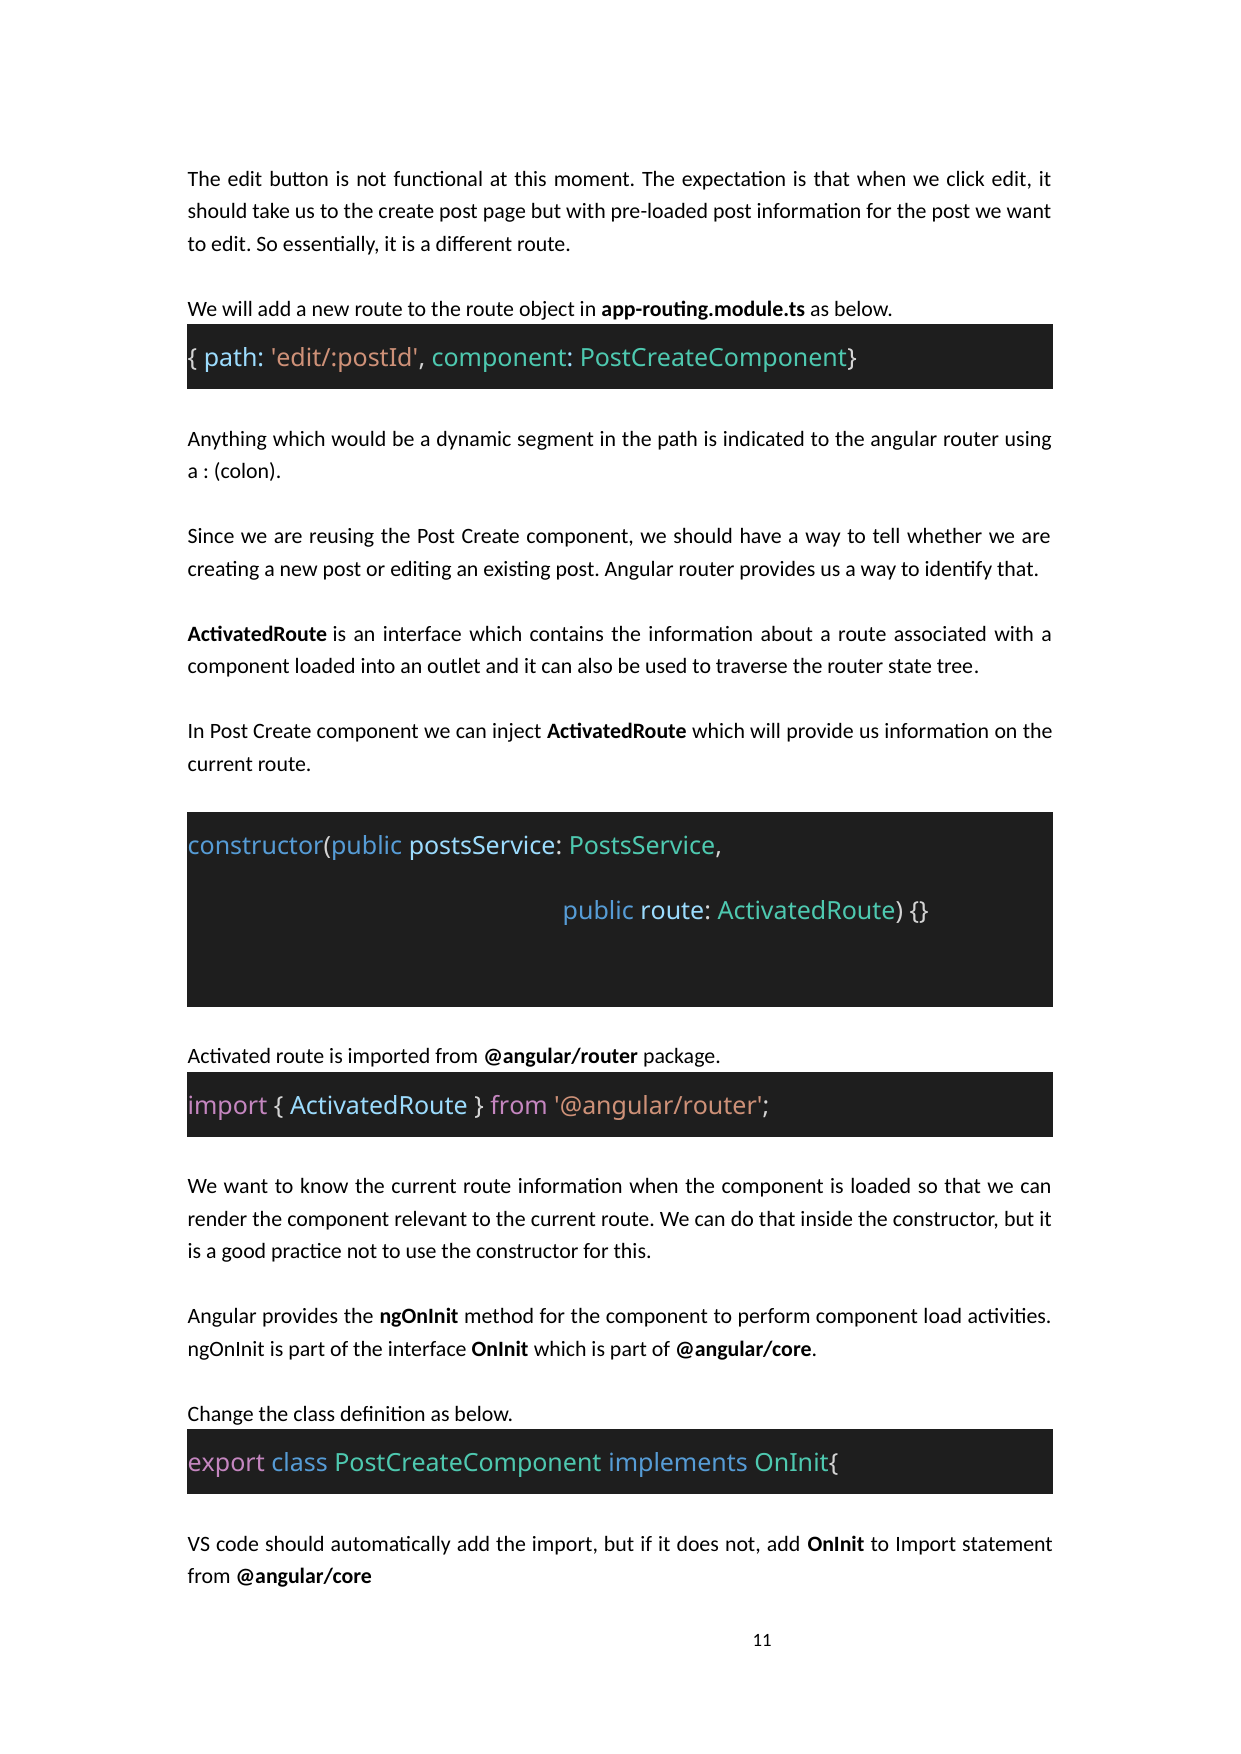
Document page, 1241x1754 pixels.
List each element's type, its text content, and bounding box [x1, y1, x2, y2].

text Since we are reusing the Post Create component, we should have a way to tell whether we are creating a new post or editing an existing post. Angular router provides us a way to identify that. [187, 519, 1053, 584]
text public route: ActivatedRoute) {} [187, 877, 1053, 942]
text Activated route is imported from @angular/router package. [187, 1039, 1053, 1072]
text The edit button is not functional at this moment. The expectation is that when we click edit, it should take us to the create post page but with pre-loaded post information for the post we want to edit. So essentially, it is a different route. [187, 162, 1053, 259]
text ActivatedRoute is an interface which contains the information about a route associated with a component loaded into an outlet and it can also be used to traverse the router state tree. [187, 617, 1053, 682]
text We want to know the current route information when the component is loaded so that we can render the component relevant to the current route. We can do that inside the constructor, but it is a good practice not to use the constructor for this. [187, 1169, 1053, 1267]
text import { ActivatedRoute } from '@angular/router'; [187, 1072, 1053, 1137]
text Anything which would be a dynamic segment in the path is indicated to the angular router using a : (colon). [187, 422, 1053, 487]
text export class PostCreateComponent implements OnInit{ [187, 1429, 1053, 1494]
text We will add a new route to the route object in app-routing.module.ts as below. [187, 292, 1053, 324]
text constructor(public postsService: PostsService, [187, 812, 1053, 877]
text In Post Create component we can inject ActivatedRoute which will provide us information on the current route. [187, 714, 1053, 779]
text Angular provides the ngOnInit method for the component to perform component load activities. ngOnInit is part of the interface OnInit which is part of @angular/core. [187, 1299, 1053, 1364]
text { path: 'edit/:postId', component: PostCreateComponent} [187, 324, 1053, 389]
text Change the class definition as below. [187, 1397, 1053, 1429]
text VS code should automatically add the import, but if it does not, add OnInit to Import statement from @angular/core [187, 1527, 1053, 1592]
